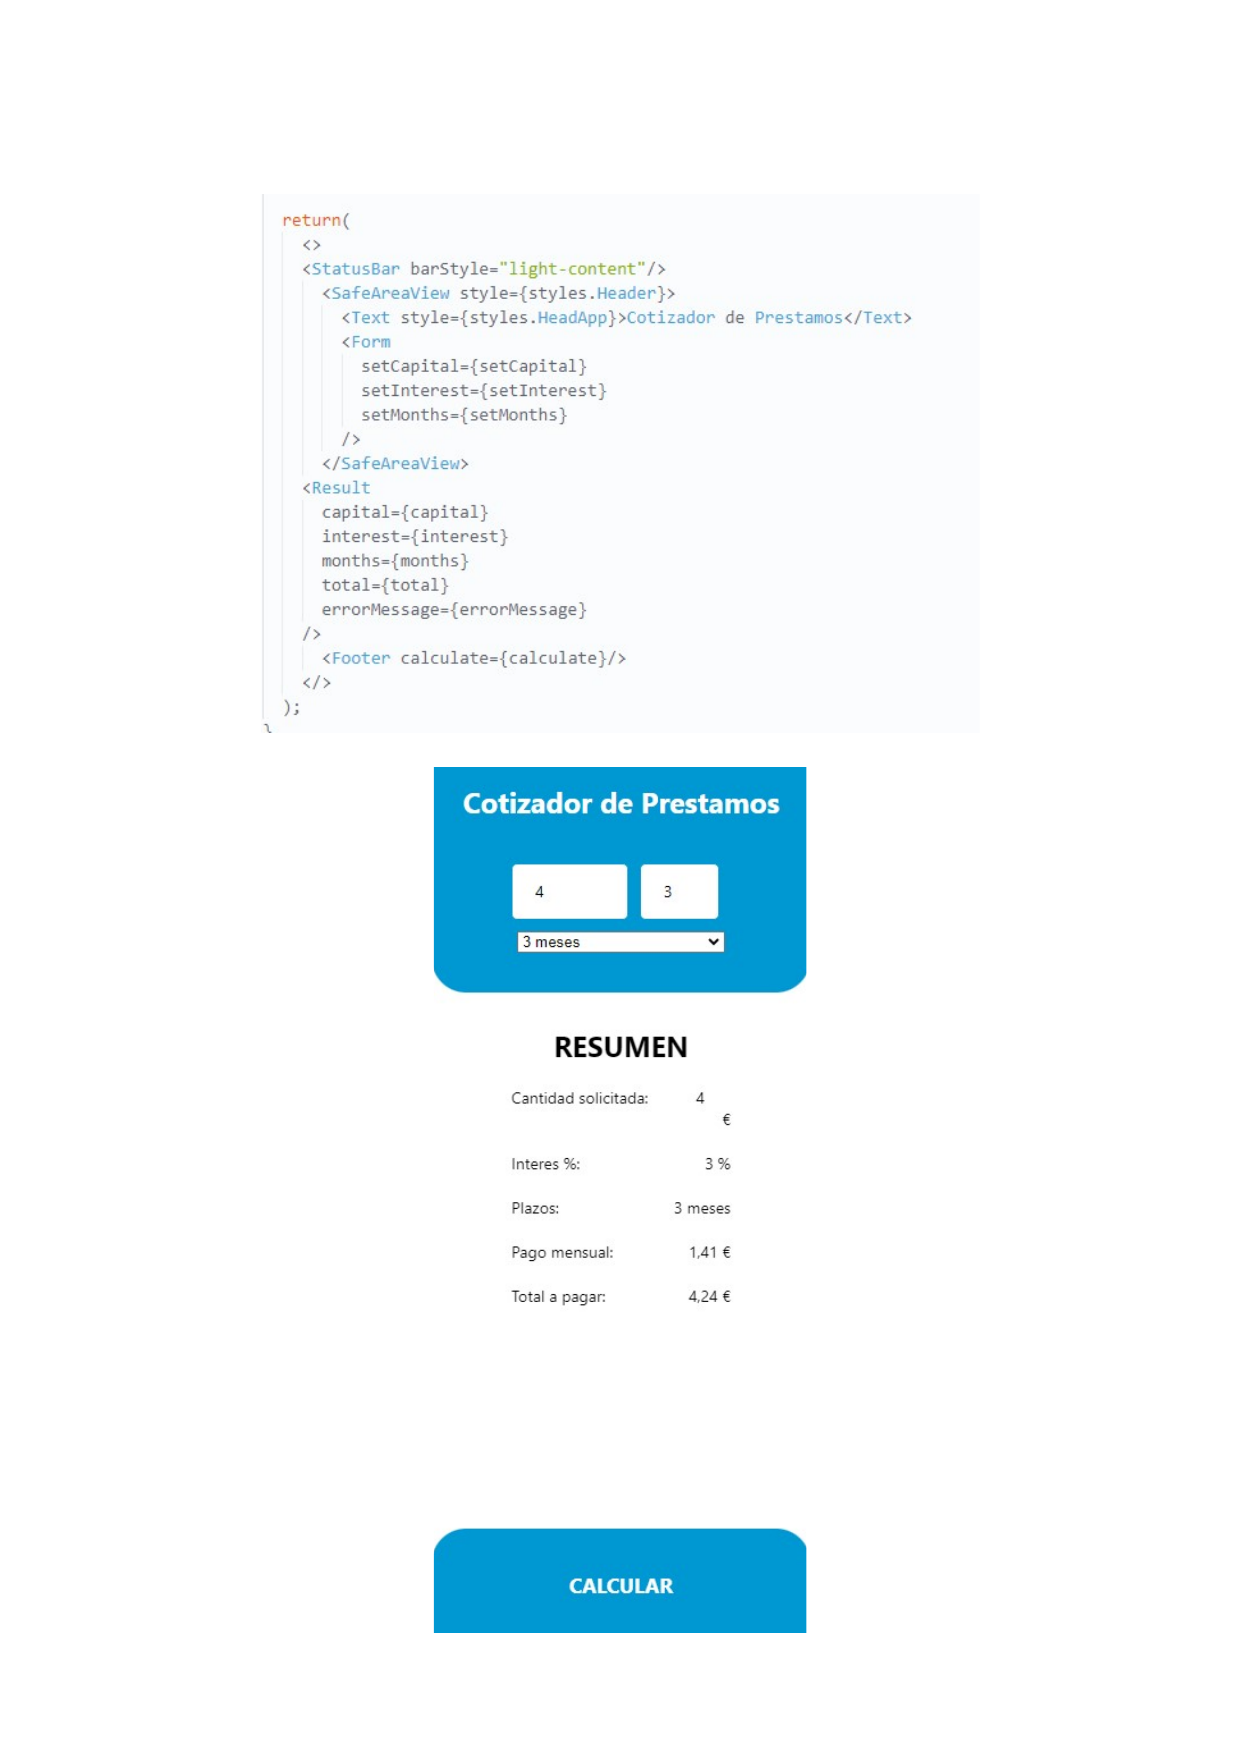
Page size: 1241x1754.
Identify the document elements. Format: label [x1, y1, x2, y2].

picture [433, 969, 807, 1552]
picture [260, 194, 980, 733]
picture [643, 792, 780, 814]
picture [640, 864, 719, 919]
picture [570, 1578, 673, 1594]
picture [464, 792, 593, 814]
picture [601, 792, 633, 814]
picture [512, 864, 628, 919]
picture [517, 931, 726, 953]
